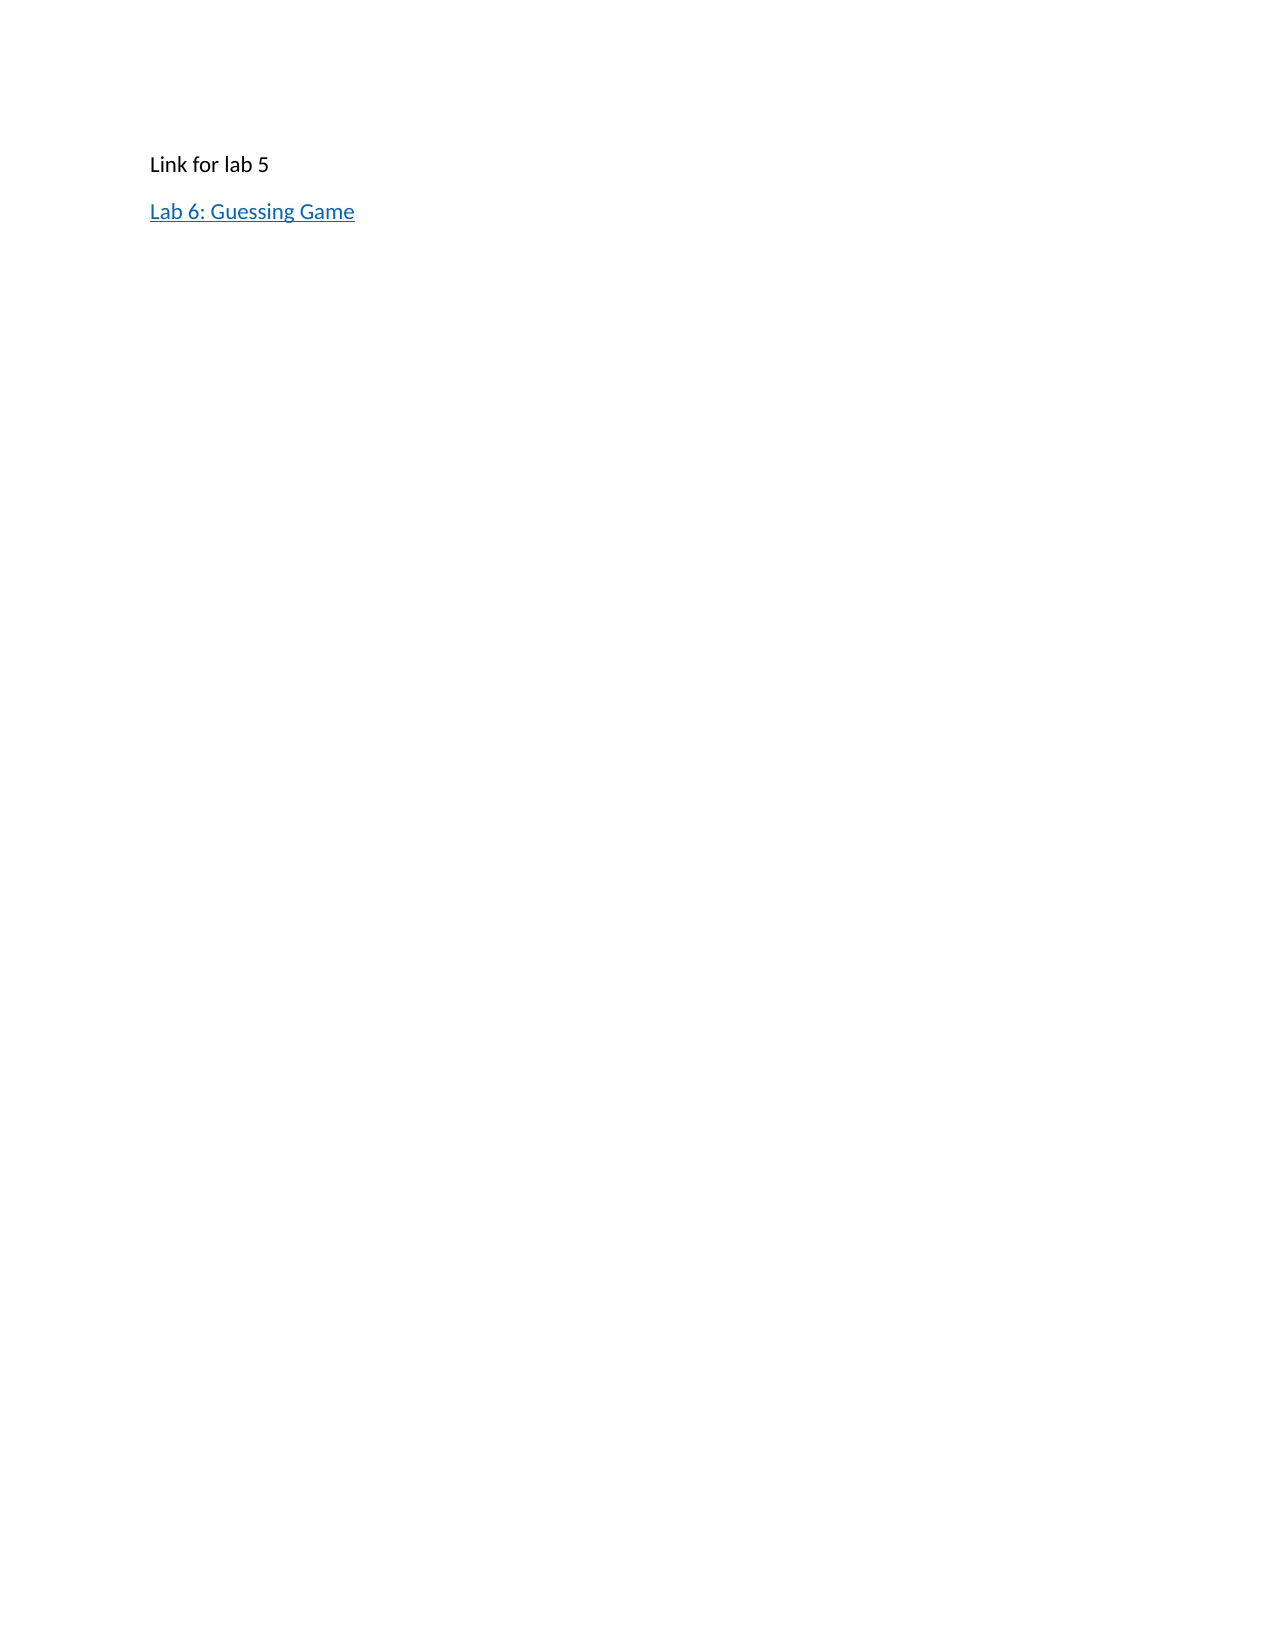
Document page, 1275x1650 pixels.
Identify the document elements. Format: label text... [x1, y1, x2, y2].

text Link for lab 5 [150, 150, 1125, 178]
text Lab 6: Guessing Game [150, 197, 1125, 225]
